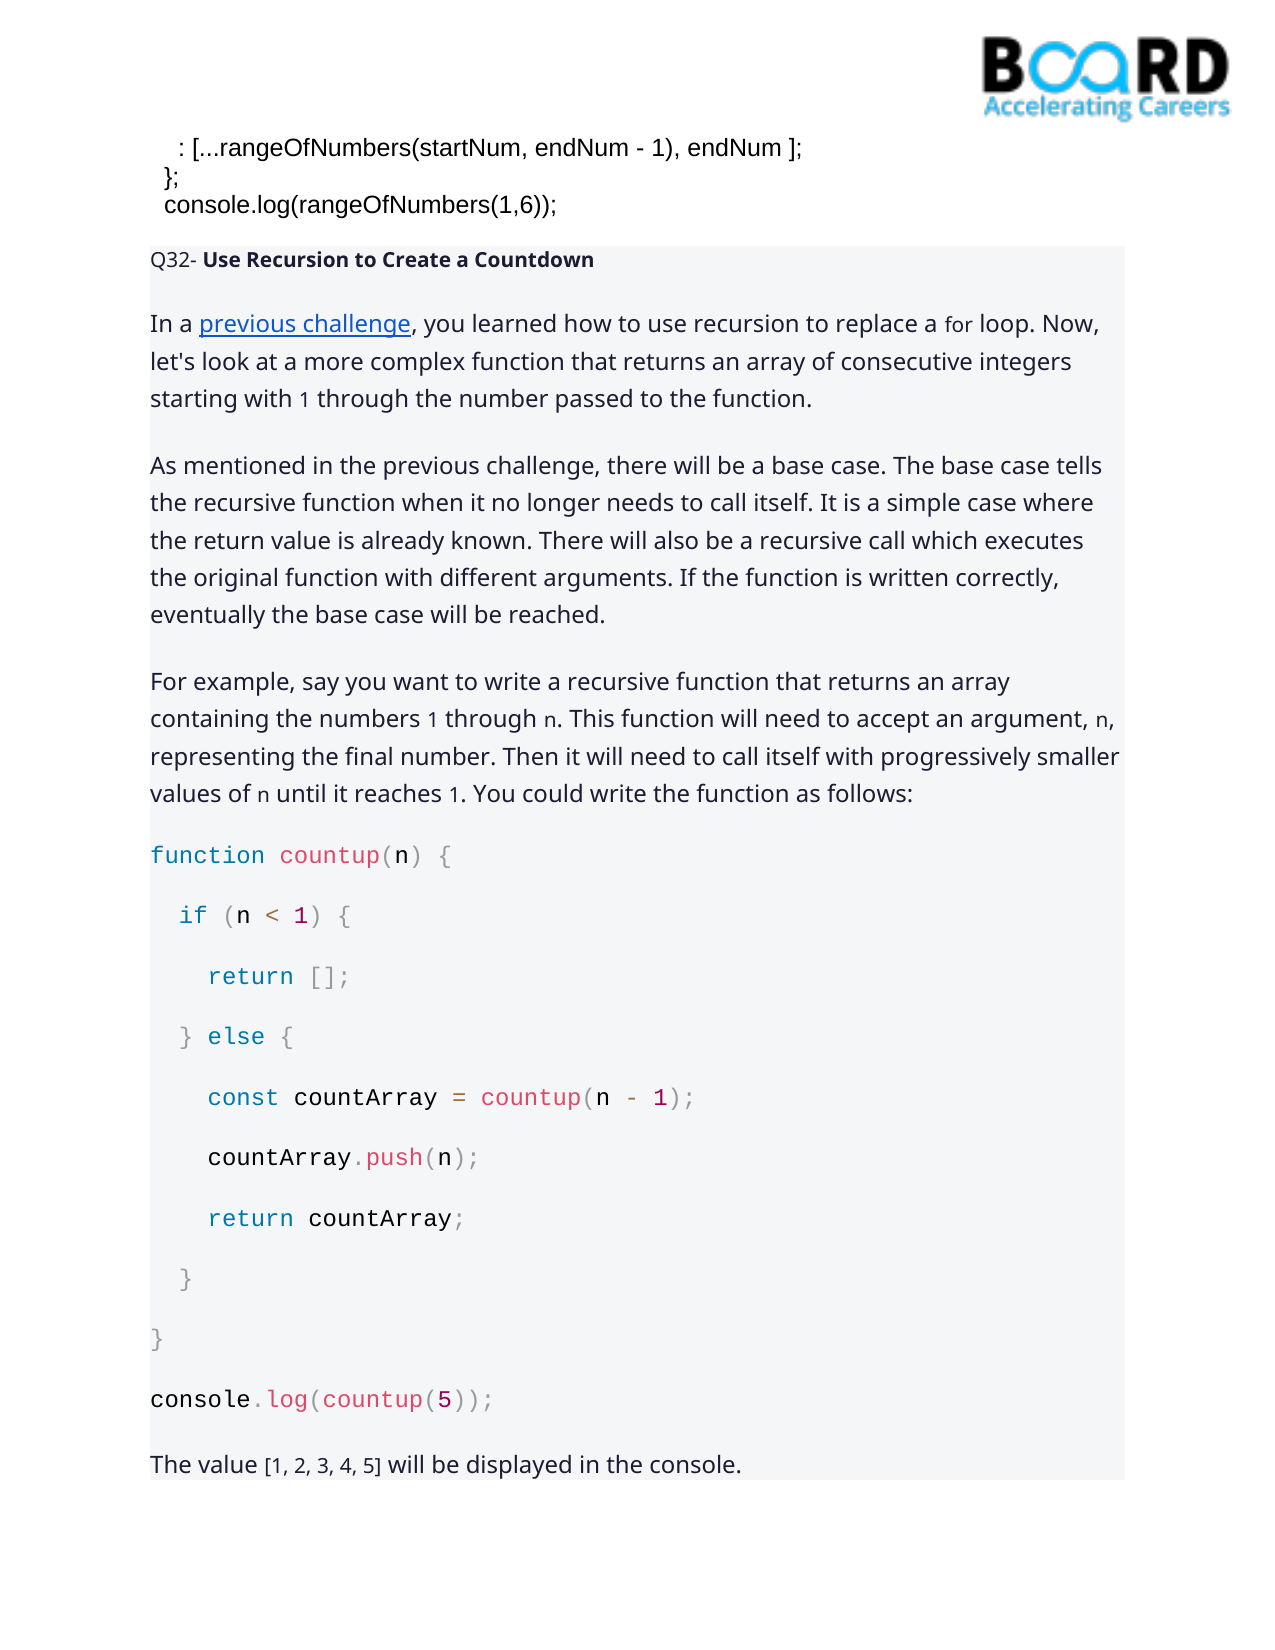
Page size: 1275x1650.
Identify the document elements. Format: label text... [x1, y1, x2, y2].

picture [978, 36, 1232, 125]
text return []; [150, 964, 1125, 992]
text console.log(rangeOfNumbers(1,6)); [150, 190, 1125, 219]
text For example, say you want to write a recursive function that returns an array containing the numbers 1 through n. This function will need to accept an argument, n, representing the final number. Then it will need to call itself with progressively smaller values of n until it reaches 1. You could write the function as follows: [150, 665, 1125, 809]
text function countup(n) { [150, 843, 1125, 871]
text countArray.push(n); [150, 1146, 1125, 1173]
text Q32- Use Recursion to Create a Countdown [150, 246, 1125, 274]
text In a previous challenge, you learned how to use recursion to replace a for loop. Now, let's look at a more complex function that returns an array of consecutive integers starting with 1 through the number passed to the function. [150, 307, 1125, 415]
text }; [150, 162, 1125, 190]
text } [150, 1266, 1125, 1294]
text : [...rangeOfNumbers(startNum, endNum - 1), endNum ]; [150, 133, 1125, 162]
text if (n < 1) { [150, 904, 1125, 931]
text } else { [150, 1025, 1125, 1052]
text As mentioned in the previous challenge, there will be a base case. The base case tells the recursive function when it no longer needs to call itself. It is a simple case where the return value is already known. There will also be a recursive call which executes the original function with different arguments. If the function is written correctly, eventually the base case will be reached. [150, 449, 1125, 631]
text console.log(countup(5)); [150, 1387, 1125, 1414]
text } [150, 1327, 1125, 1354]
text const countArray = countup(n - 1); [150, 1085, 1125, 1112]
text The value [1, 2, 3, 4, 5] will be displayed in the console. [150, 1448, 1125, 1480]
text return countArray; [150, 1206, 1125, 1233]
